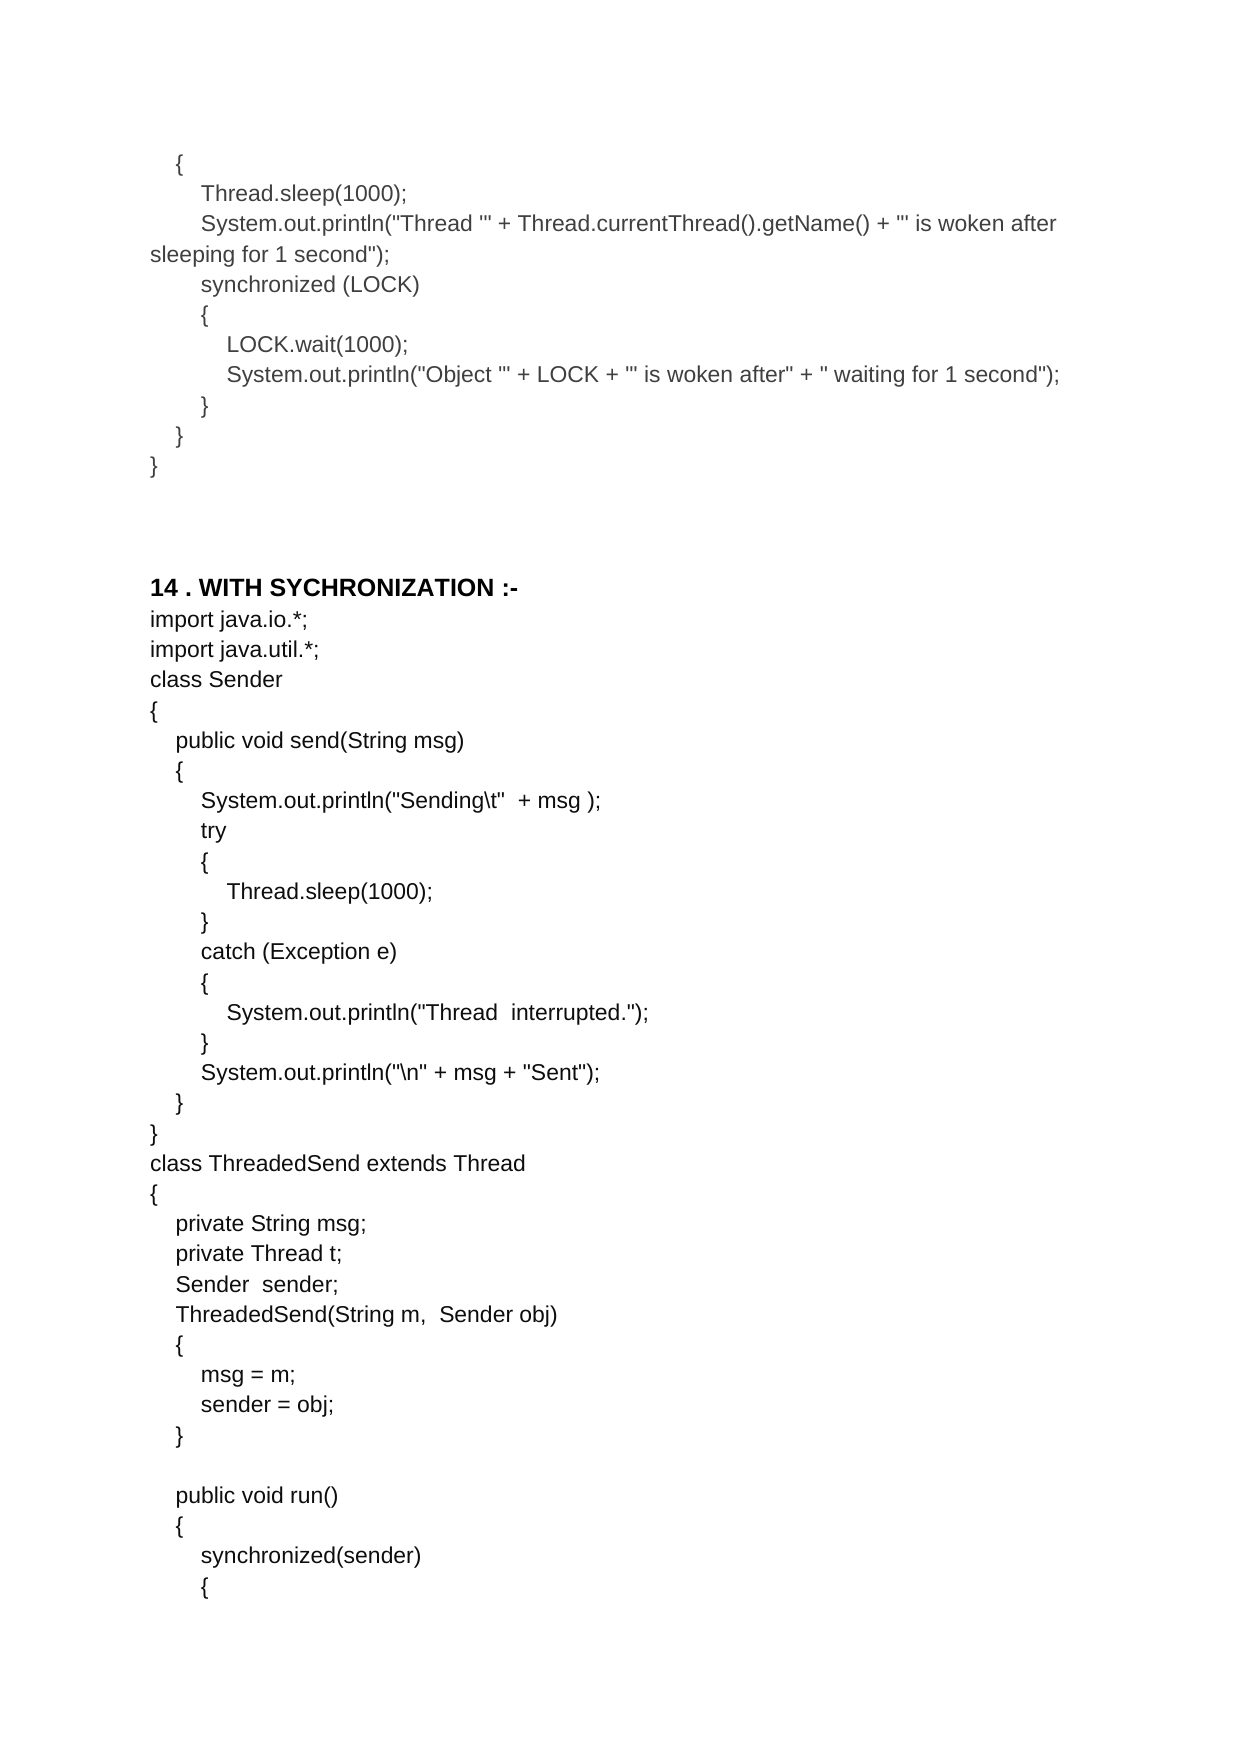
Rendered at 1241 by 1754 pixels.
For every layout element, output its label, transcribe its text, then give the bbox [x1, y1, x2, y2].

text { [150, 1512, 1090, 1538]
text public void run() [150, 1482, 1090, 1508]
text { [150, 757, 1090, 783]
text import java.util.*; [150, 636, 1090, 662]
text Thread.sleep(1000); [150, 180, 1090, 207]
text ThreadedSend(String m, Sender obj) [150, 1301, 1090, 1327]
text { [150, 1180, 1090, 1206]
text { [150, 848, 1090, 874]
text class ThreadedSend extends Thread [150, 1150, 1090, 1176]
text } [150, 1089, 1090, 1116]
text } [150, 422, 1090, 448]
text } [150, 1422, 1090, 1448]
text } [150, 908, 1090, 934]
text System.out.println("\n" + msg + "Sent"); [150, 1059, 1090, 1085]
text { [150, 301, 1090, 327]
text } [150, 1029, 1090, 1055]
text public void send(String msg) [150, 727, 1090, 753]
text try [150, 817, 1090, 844]
text LOCK.wait(1000); [150, 331, 1090, 358]
text msg = m; [150, 1361, 1090, 1387]
text System.out.println("Thread '" + Thread.currentThread().getName() + "' is woken after sleeping for 1 second"); [150, 210, 1090, 267]
text sender = obj; [150, 1391, 1090, 1418]
text catch (Exception e) [150, 938, 1090, 964]
text } [150, 452, 1090, 478]
text { [150, 968, 1090, 995]
text System.out.println("Object '" + LOCK + "' is woken after" + " waiting for 1 second"); [150, 361, 1090, 388]
text Thread.sleep(1000); [150, 878, 1090, 904]
text } [150, 1119, 1090, 1146]
text class Sender [150, 666, 1090, 693]
text 14 . WITH SYCHRONIZATION :- import java.io.*; [150, 543, 1090, 632]
text } [150, 392, 1090, 418]
text { [150, 1331, 1090, 1357]
text Sender sender; [150, 1271, 1090, 1297]
text synchronized (LOCK) [150, 271, 1090, 297]
text System.out.println("Sending\t" + msg ); [150, 787, 1090, 813]
text { [150, 697, 1090, 723]
text { [150, 1573, 1090, 1599]
text synchronized(sender) [150, 1542, 1090, 1569]
text System.out.println("Thread interrupted."); [150, 999, 1090, 1025]
text private String msg; [150, 1210, 1090, 1236]
text private Thread t; [150, 1240, 1090, 1267]
text { [150, 150, 1090, 176]
